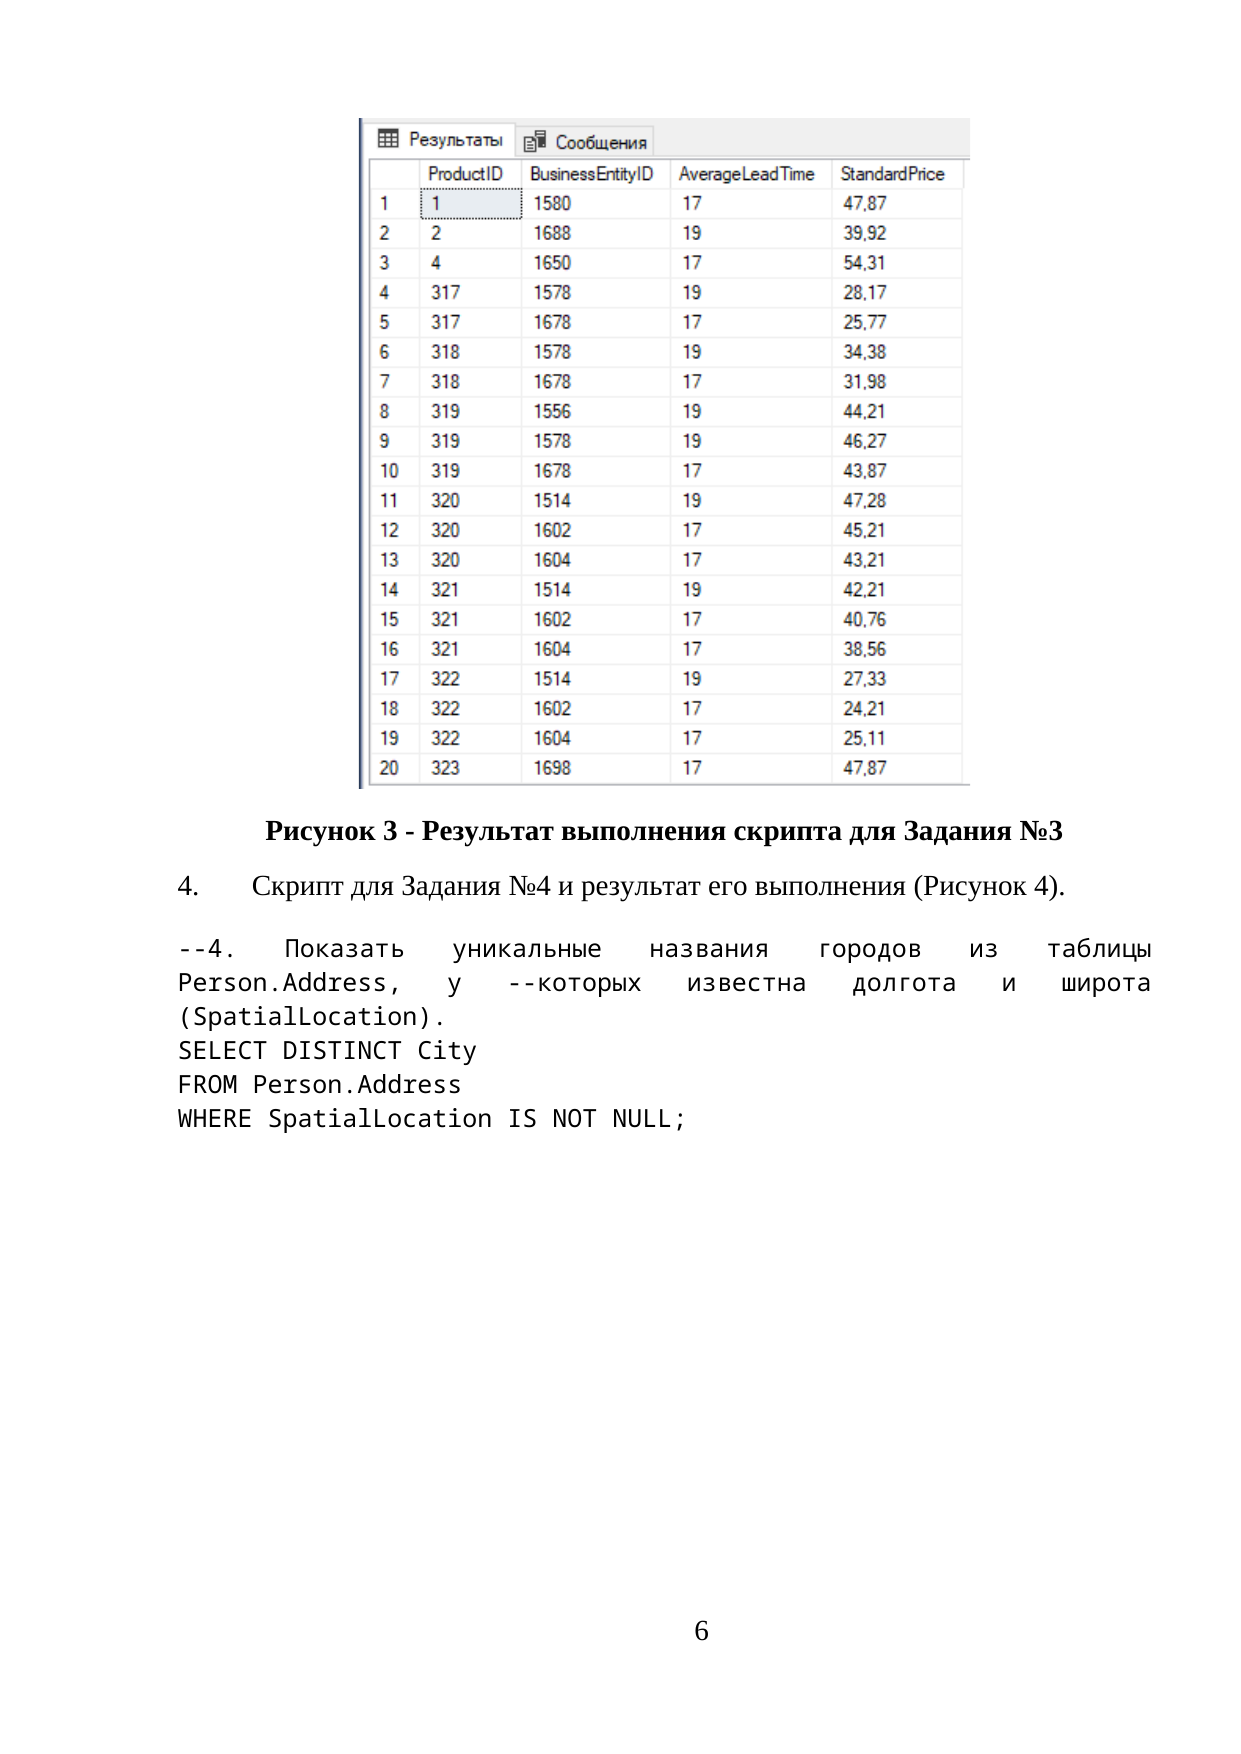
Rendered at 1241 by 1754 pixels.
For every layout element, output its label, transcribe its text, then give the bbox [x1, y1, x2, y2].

list FROM Person.Address [177, 1067, 1152, 1101]
text Рисунок 3 - Результат выполнения скрипта для Задания №3 [177, 813, 1152, 847]
picture [358, 118, 971, 789]
list WHERE SpatialLocation IS NOT NULL; [177, 1101, 1152, 1135]
list --4. Показать уникальные названия городов из таблицы Person.Address, у --которых известна долгота и широта (SpatialLocation). [177, 931, 1152, 1033]
list Скрипт для Задания №4 и результат его выполнения (Рисунок 4). [177, 868, 1152, 901]
list SELECT DISTINCT City [177, 1033, 1152, 1067]
